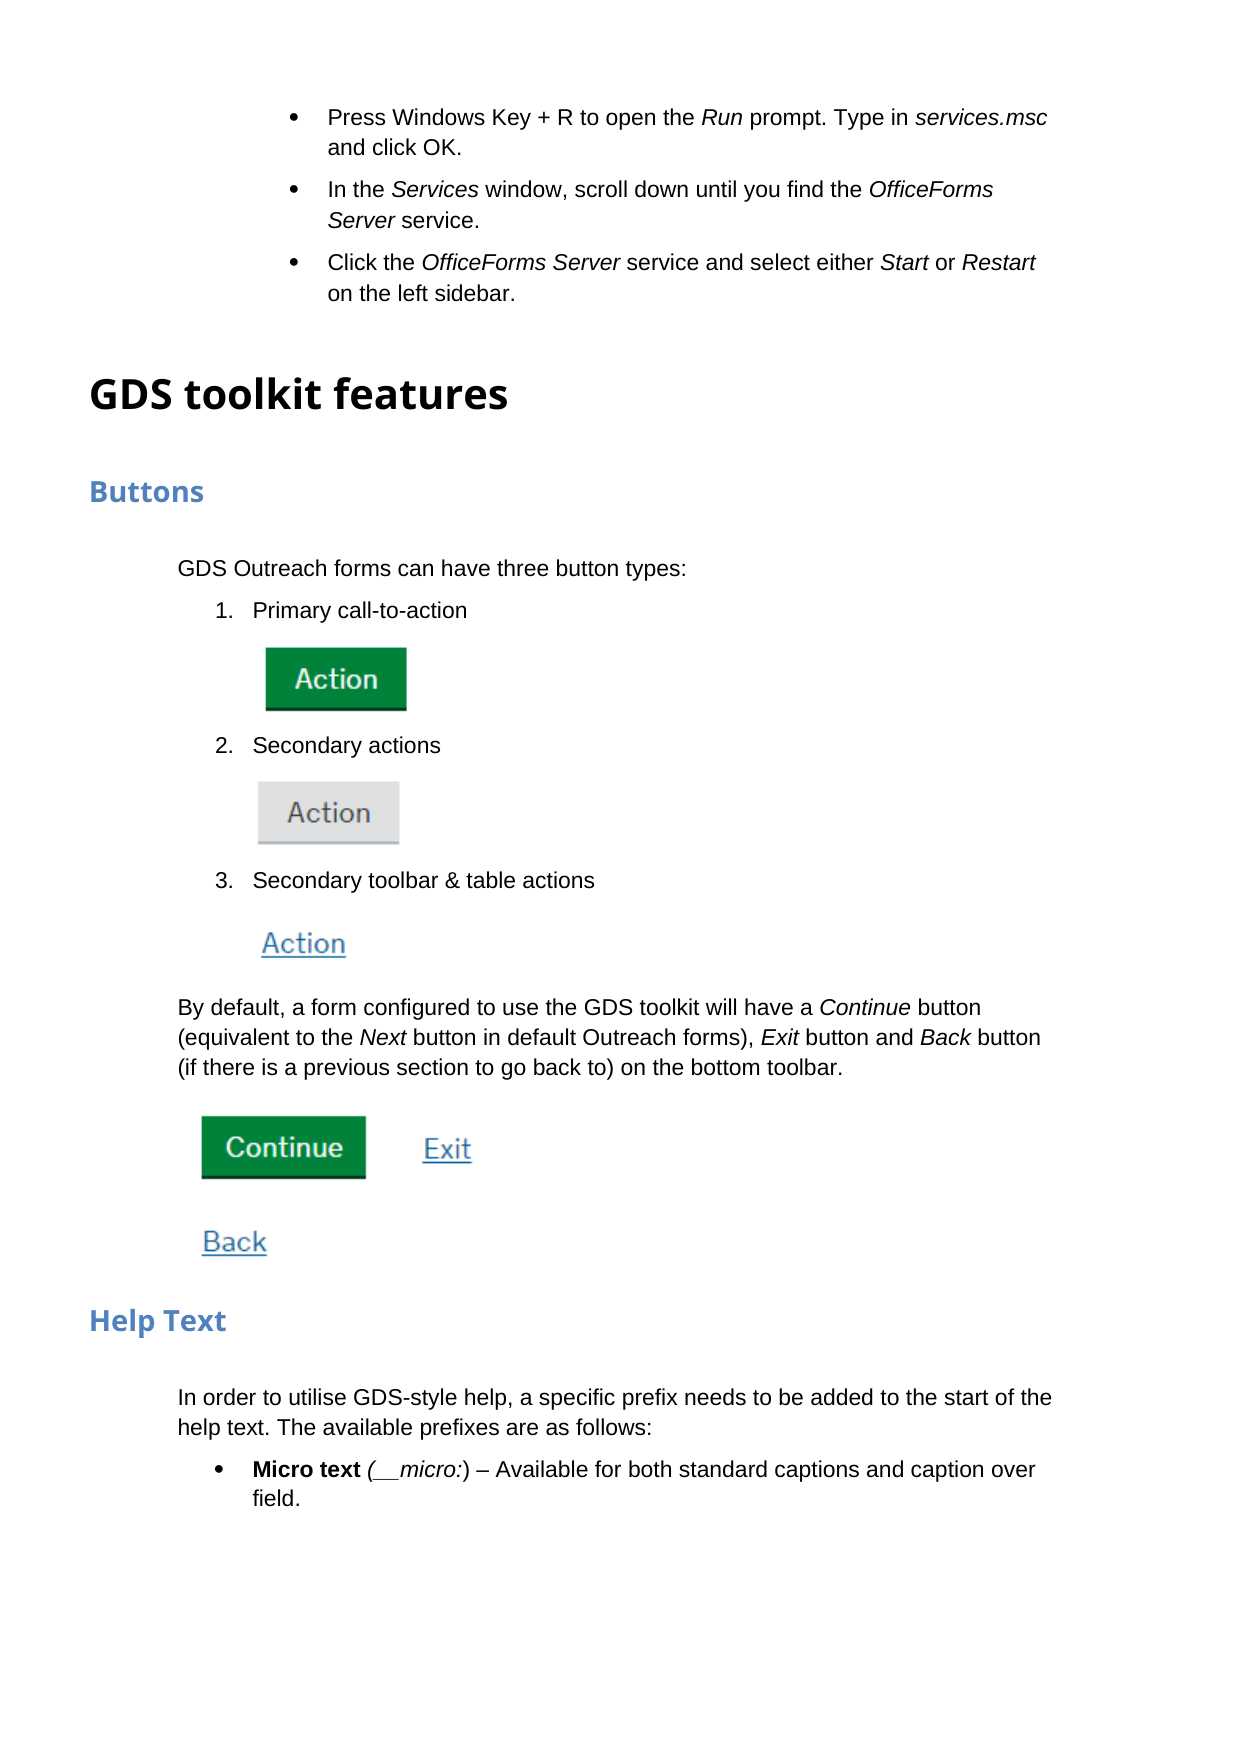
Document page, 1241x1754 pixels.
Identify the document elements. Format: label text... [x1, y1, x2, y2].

subtitle GDS toolkit features [88, 365, 1063, 422]
list Press Windows Key + R to open the Run prompt. Type in services.msc and click OK. [290, 103, 1063, 160]
picture [252, 774, 409, 851]
list In the Services window, scroll down until you find the OfficeForms Server service. [290, 176, 1063, 233]
subtitle Help Text [88, 1300, 1063, 1340]
list Secondary actions [215, 732, 1063, 758]
text GDS Outreach forms can have three button types: [177, 555, 1063, 581]
picture [252, 640, 421, 716]
text By default, a form configured to use the GDS toolkit will have a Continue button (equivalent to the Next button in default Outreach forms), Exit button and Back button (if there is a previous section to go back to) on the bottom toolbar. [177, 993, 1063, 1080]
picture [252, 910, 353, 977]
list Micro text (__micro:) – Available for both standard captions and caption over field. [215, 1456, 1063, 1511]
text In order to utilise GDS-style help, a specific prefix needs to be added to the start of the help text. The available prefixes are as follows: [177, 1383, 1063, 1440]
list Click the OfficeForms Server service and select either Start or Restart on the left sidebar. [290, 249, 1063, 306]
list Primary call-to-action [215, 597, 1063, 624]
picture [177, 1096, 496, 1272]
subtitle Buttons [88, 472, 1063, 511]
list Secondary toolbar & table actions [215, 867, 1063, 893]
